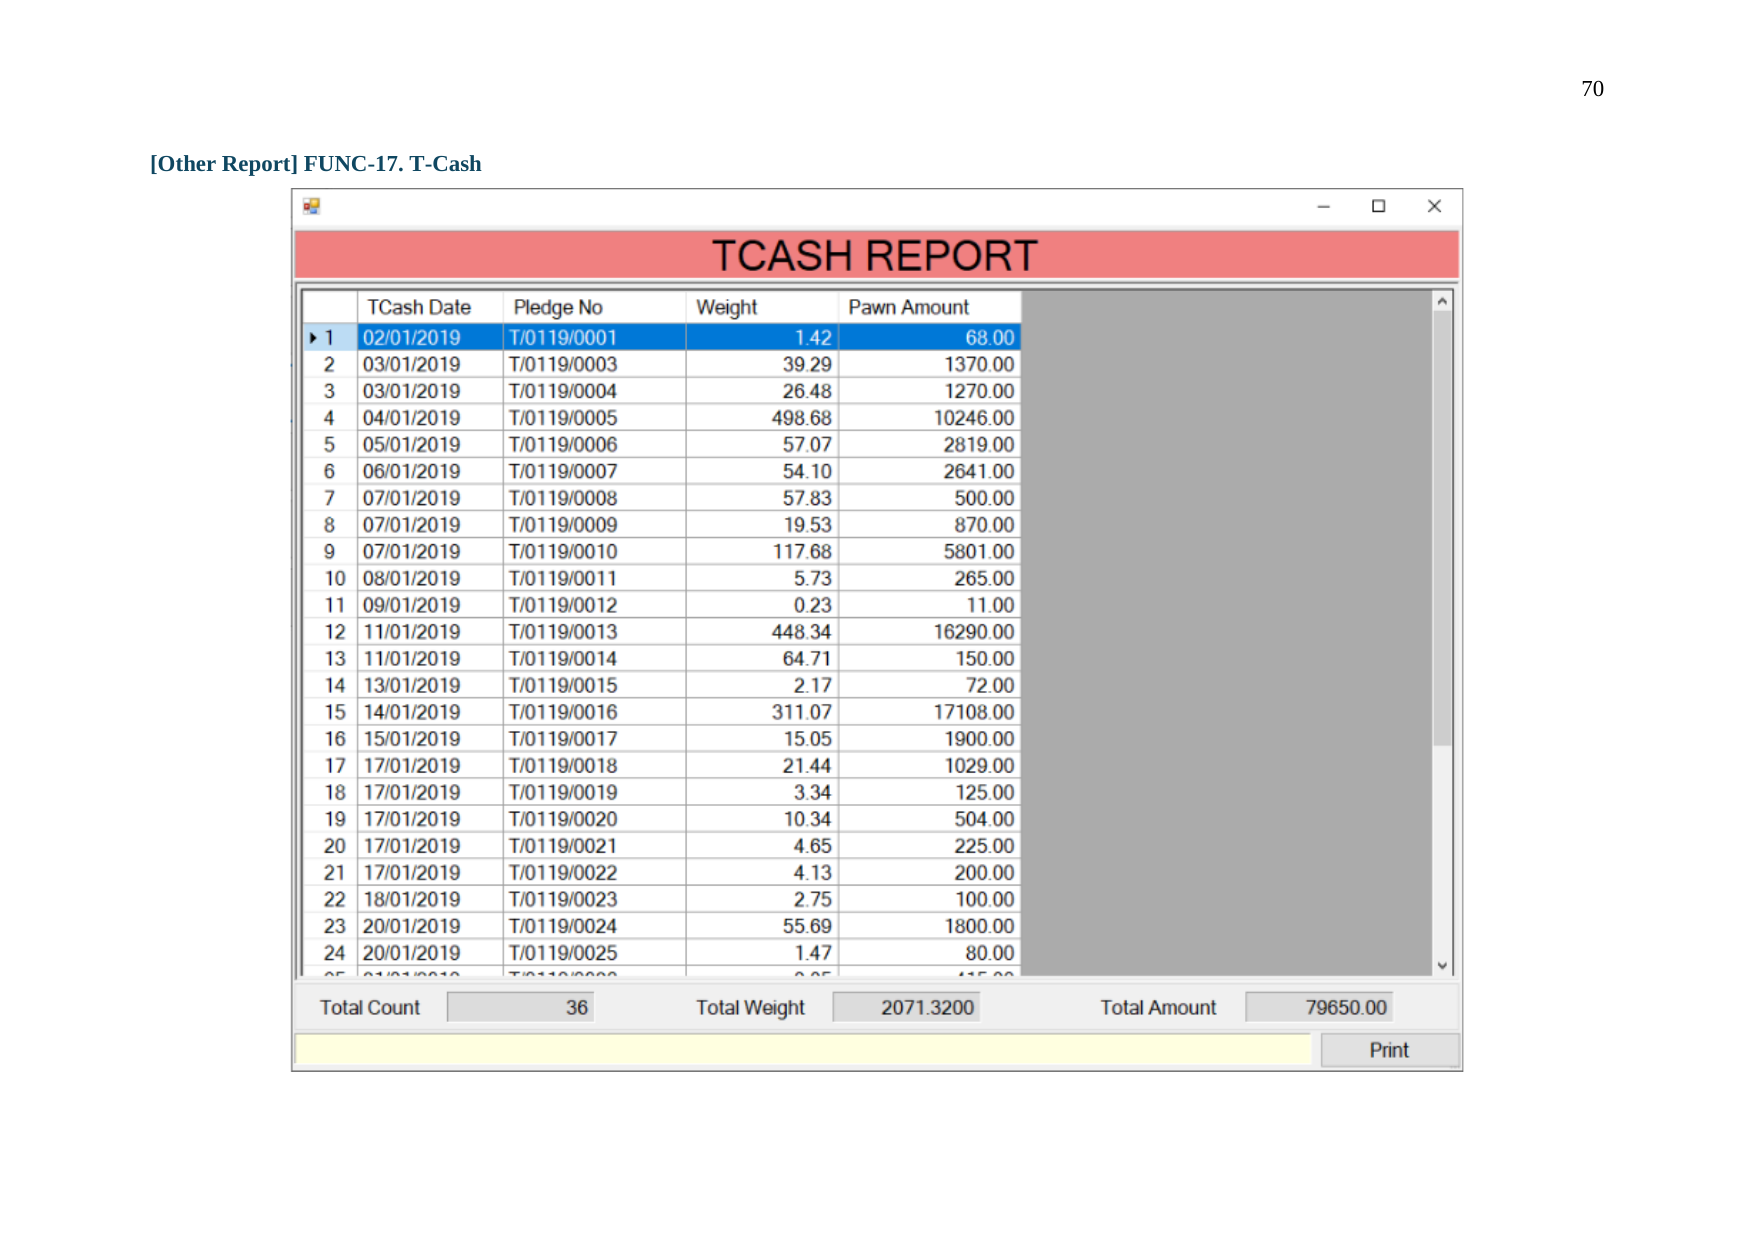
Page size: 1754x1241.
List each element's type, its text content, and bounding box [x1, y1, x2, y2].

subtitle [Other Report] FUNC-17. T-Cash [150, 150, 1604, 176]
picture [290, 188, 1464, 1072]
